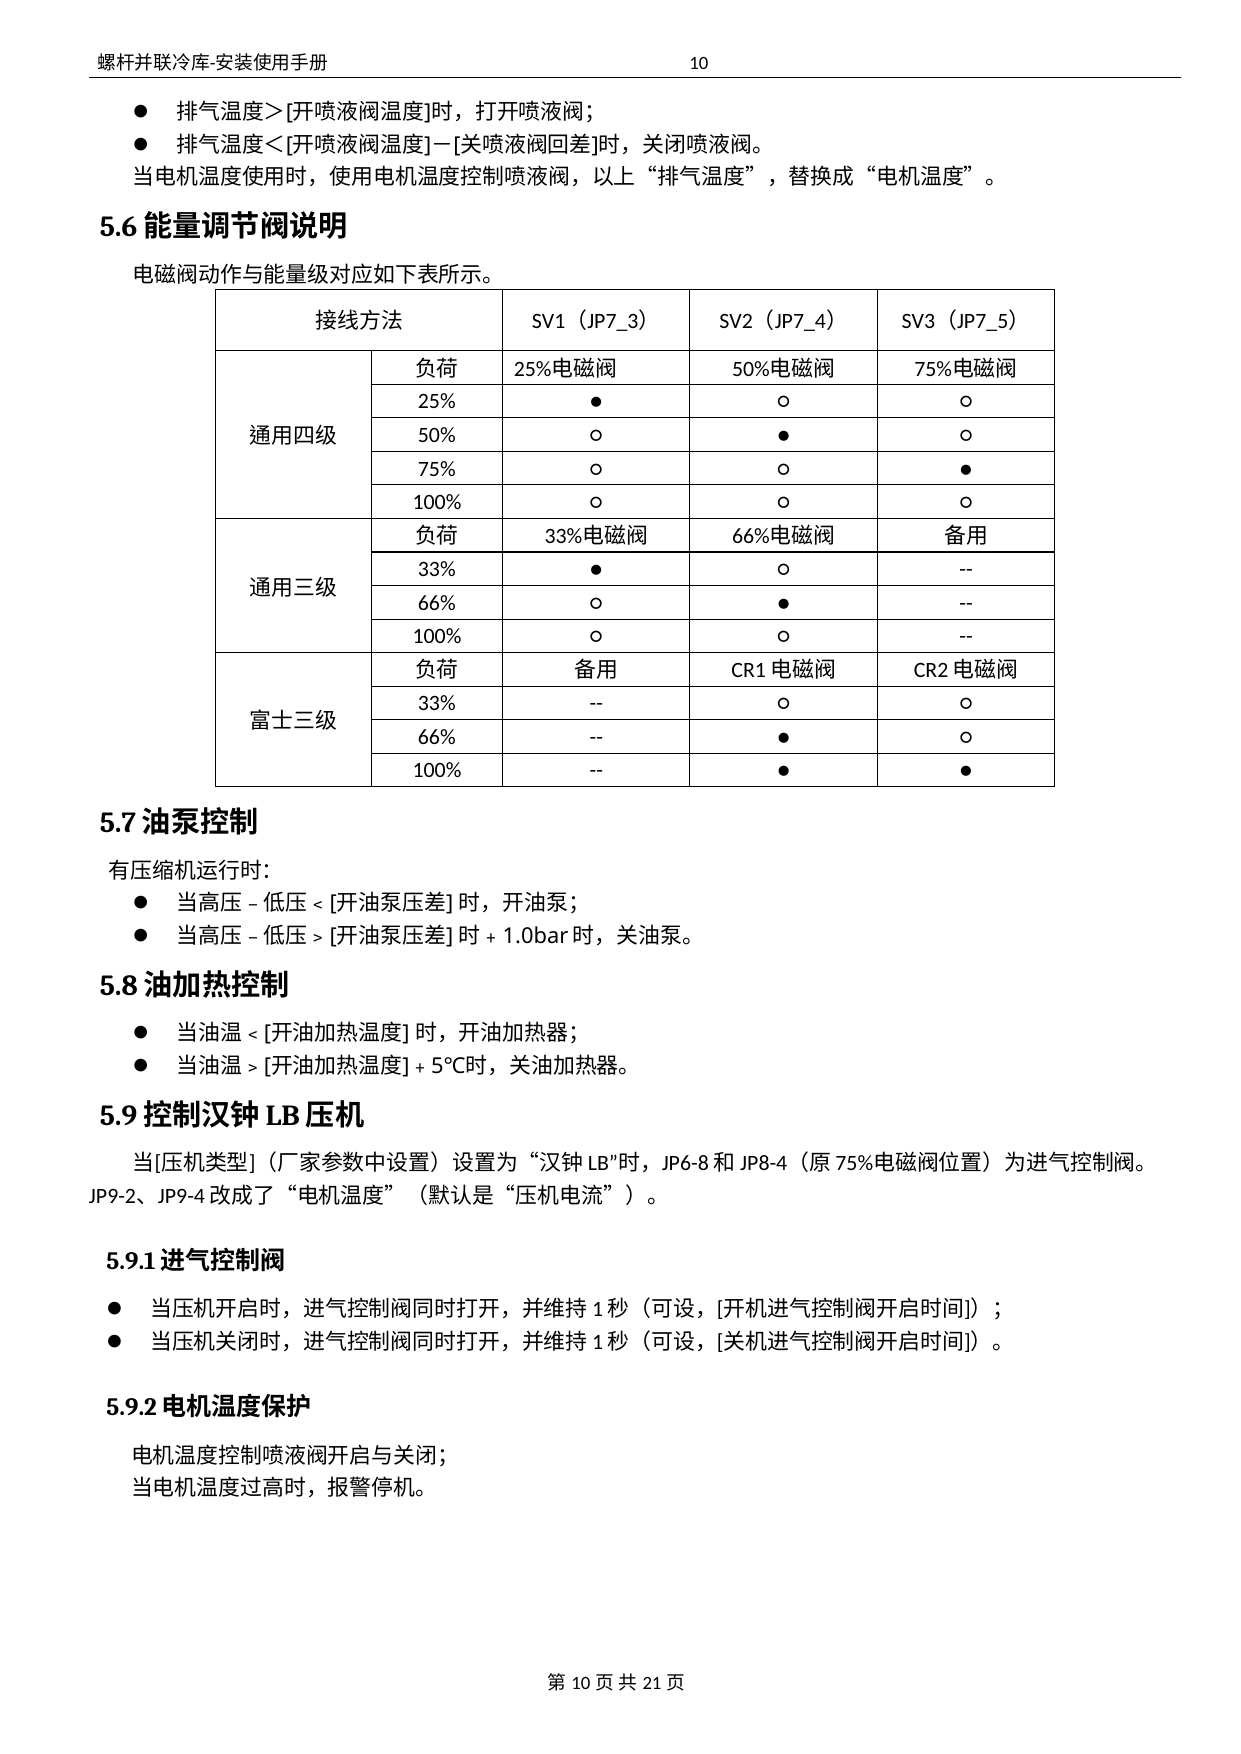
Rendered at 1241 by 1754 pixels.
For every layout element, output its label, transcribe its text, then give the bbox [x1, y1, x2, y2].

subtitle 5.9.2电机温度保护 [106, 1372, 1181, 1437]
table_cell -- [503, 720, 689, 753]
table_header 接线方法 [216, 290, 502, 350]
table_cell ○ [503, 586, 689, 618]
table_cell 备用 [878, 519, 1054, 551]
table_cell ● [503, 553, 689, 585]
table_cell ○ [878, 418, 1054, 451]
table_cell CR1电磁阀 [690, 653, 877, 686]
table_cell ○ [690, 687, 877, 719]
table_cell 备用 [503, 653, 689, 686]
table_cell ● [690, 586, 877, 618]
table_cell 33% [372, 687, 502, 719]
list 当油温﹥[开油加热温度]﹢5℃时，关油加热器。 [132, 1047, 1181, 1080]
text 当[压机类型]（厂家参数中设置）设置为“汉钟LB”时，JP6-8 和JP8-4（原75%电磁阀位置）为进气控制阀。JP9-2、JP9-4改成了“电机温度”（默认是“压机电流”）。 [89, 1145, 1181, 1210]
list 当油温﹤[开油加热温度] 时，开油加热器； [132, 1015, 1181, 1047]
subtitle 5.6能量调节阀说明 [99, 191, 1181, 256]
table_header SV3（JP7_5） [878, 290, 1054, 350]
table_cell 富士三级 [216, 653, 371, 786]
table_cell -- [878, 553, 1054, 585]
table_cell ○ [878, 485, 1054, 518]
table_cell ○ [503, 485, 689, 518]
list 排气温度＞[开喷液阀温度]时，打开喷液阀； [132, 94, 1181, 126]
table_cell 负荷 [372, 351, 502, 384]
table_cell ○ [878, 720, 1054, 753]
text 当电机温度过高时，报警停机。 [89, 1470, 1181, 1502]
table_cell 100% [372, 754, 502, 786]
subtitle 5.9控制汉钟LB压机 [99, 1080, 1181, 1145]
table_cell 负荷 [372, 519, 502, 551]
table_cell 负荷 [372, 653, 502, 686]
table_cell 75% [372, 452, 502, 484]
table_cell 50%电磁阀 [690, 351, 877, 384]
subtitle 5.9.1进气控制阀 [106, 1226, 1181, 1291]
table_cell 50% [372, 418, 502, 451]
subtitle 5.7油泵控制 [99, 787, 1181, 852]
table_cell 33%电磁阀 [503, 519, 689, 551]
text 电磁阀动作与能量级对应如下表所示。 [89, 256, 1181, 289]
list 当压机开启时，进气控制阀同时打开，并维持1秒（可设，[开机进气控制阀开启时间]）； [106, 1291, 1181, 1323]
table_cell CR2电磁阀 [878, 653, 1054, 686]
table_cell ● [690, 418, 877, 451]
table_cell 100% [372, 485, 502, 518]
table_cell ● [690, 720, 877, 753]
table_cell -- [503, 754, 689, 786]
table_cell ● [690, 754, 877, 786]
table_cell 25%电磁阀 [503, 351, 689, 384]
table_cell 通用三级 [216, 519, 371, 652]
list 排气温度＜[开喷液阀温度]－[关喷液阀回差]时，关闭喷液阀。 [132, 126, 1181, 159]
subtitle 5.8油加热控制 [99, 950, 1181, 1015]
table_cell ○ [690, 385, 877, 417]
table_cell 66%电磁阀 [690, 519, 877, 551]
text 当电机温度使用时，使用电机温度控制喷液阀，以上“排气温度”，替换成“电机温度”。 [132, 159, 1181, 191]
list 当高压﹣低压﹥[开油泵压差] 时﹢1.0bar时，关油泵。 [132, 917, 1181, 950]
text 电机温度控制喷液阀开启与关闭； [89, 1437, 1181, 1470]
table_header SV1（JP7_3） [503, 290, 689, 350]
table_cell ○ [690, 485, 877, 518]
table_header SV2（JP7_4） [690, 290, 877, 350]
table_cell ● [878, 452, 1054, 484]
table_cell ○ [878, 385, 1054, 417]
list 当高压﹣低压﹤[开油泵压差] 时，开油泵； [132, 885, 1181, 917]
list 当压机关闭时，进气控制阀同时打开，并维持1秒（可设，[关机进气控制阀开启时间]）。 [106, 1323, 1181, 1356]
text 有压缩机运行时： [89, 852, 1181, 885]
table_cell ○ [503, 418, 689, 451]
table_cell -- [878, 586, 1054, 618]
table_cell 66% [372, 720, 502, 753]
table_cell ● [503, 385, 689, 417]
table_cell 100% [372, 620, 502, 652]
table_cell ○ [690, 620, 877, 652]
table_cell -- [503, 687, 689, 719]
table_cell ● [878, 754, 1054, 786]
table_cell -- [878, 620, 1054, 652]
table_cell 通用四级 [216, 351, 371, 518]
table_cell 25% [372, 385, 502, 417]
table_cell ○ [690, 452, 877, 484]
table_cell ○ [503, 620, 689, 652]
table_cell 75%电磁阀 [878, 351, 1054, 384]
table_cell 66% [372, 586, 502, 618]
table_cell 33% [372, 553, 502, 585]
table_cell ○ [690, 553, 877, 585]
table_cell ○ [503, 452, 689, 484]
table_cell ○ [878, 687, 1054, 719]
